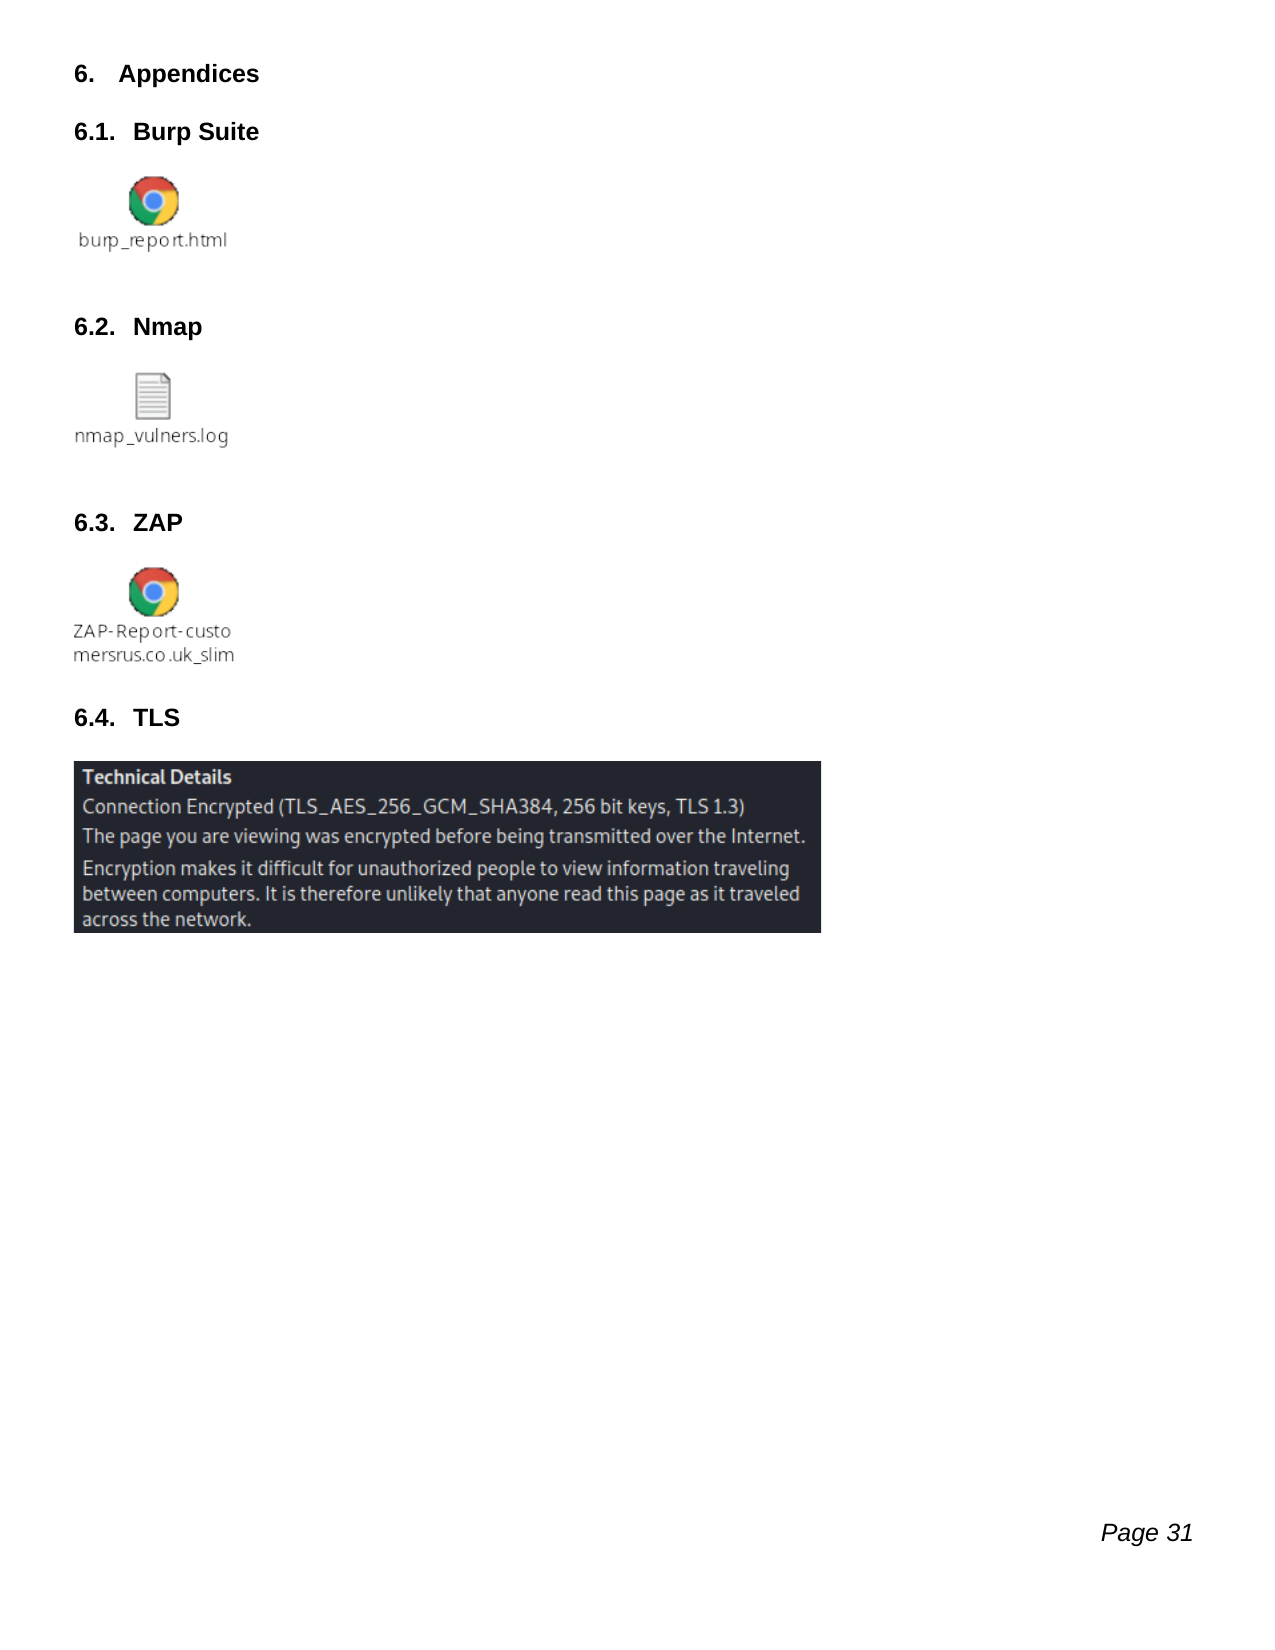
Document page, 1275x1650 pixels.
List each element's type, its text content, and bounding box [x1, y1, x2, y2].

subtitle Nmap [74, 312, 1196, 341]
subtitle Burp Suite [74, 117, 1196, 145]
subtitle ZAP [74, 508, 1196, 537]
subtitle Appendices [74, 59, 1196, 88]
picture [73, 761, 822, 933]
subtitle TLS [74, 703, 1196, 732]
